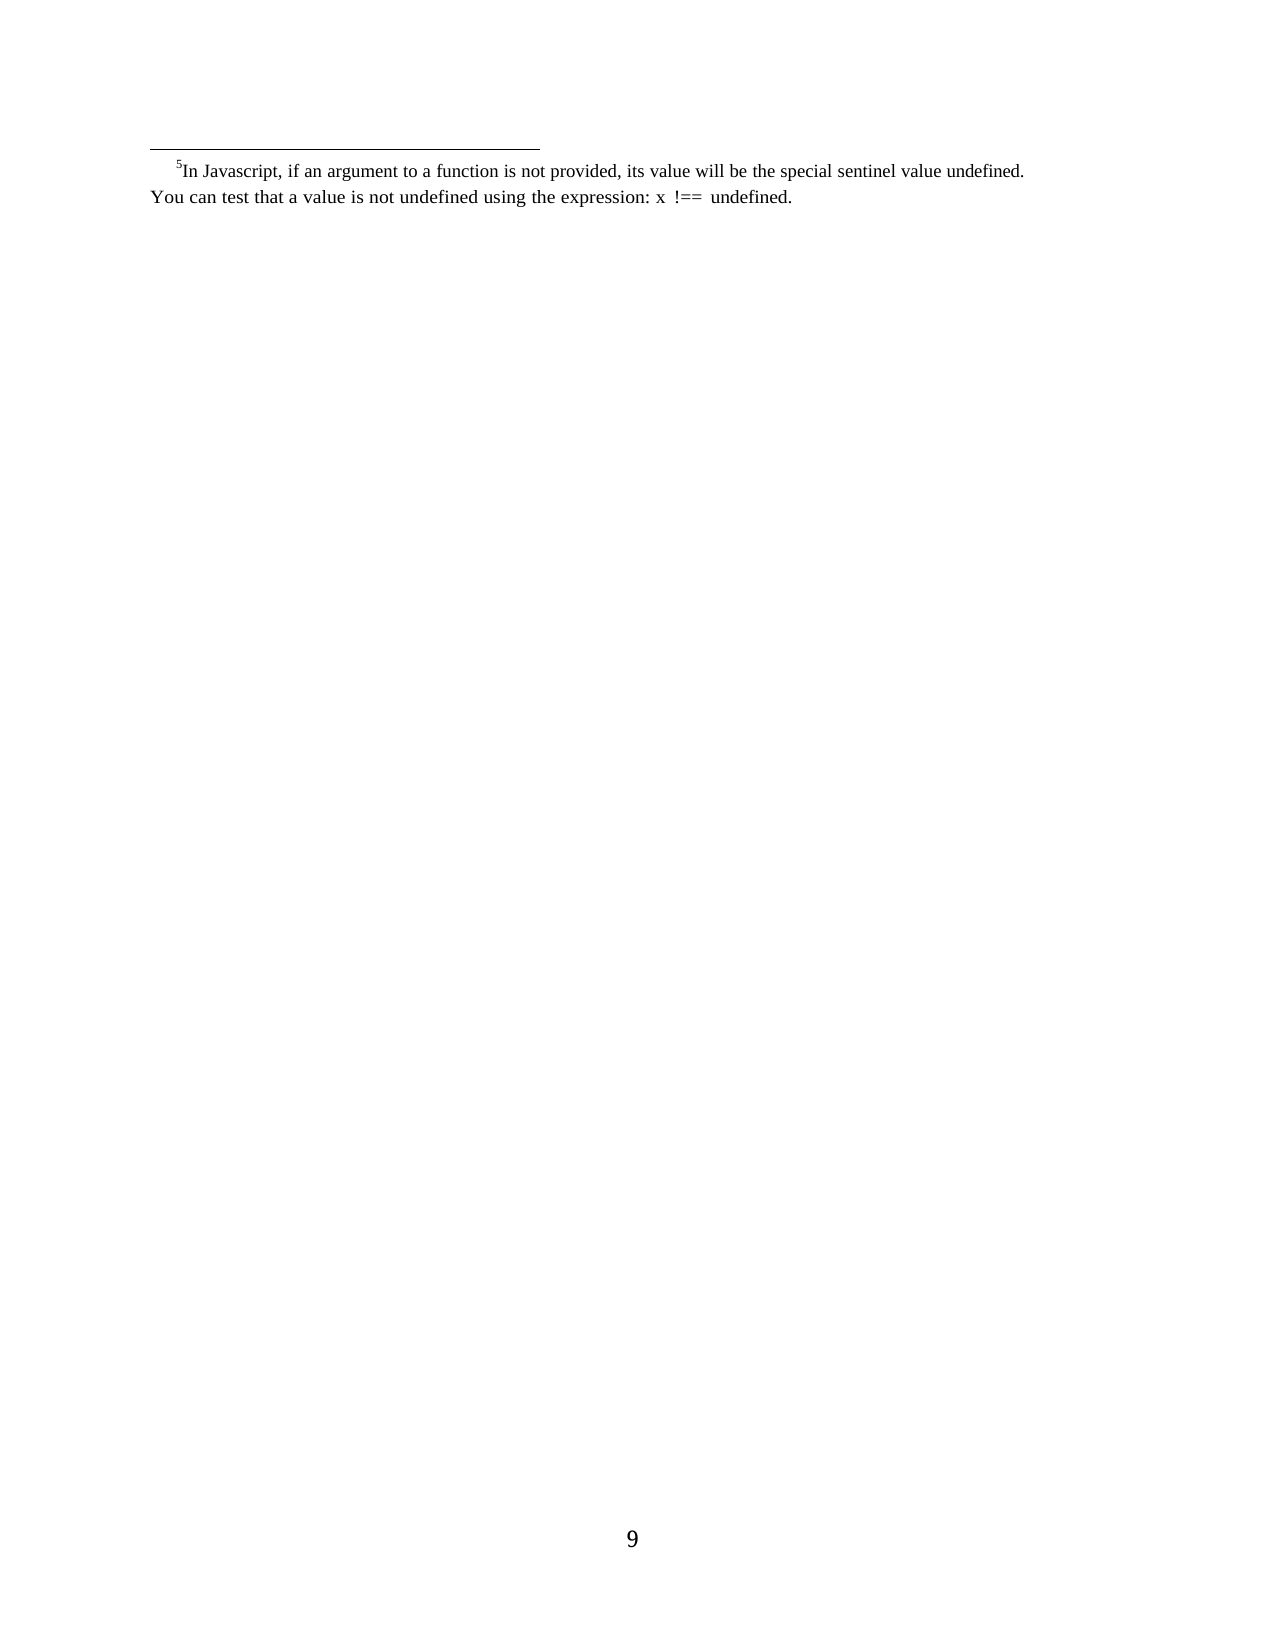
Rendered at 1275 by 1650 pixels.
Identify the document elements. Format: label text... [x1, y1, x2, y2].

text You can test that a value is not undefined using the expression: x !== undefined. [150, 186, 1254, 207]
text 5In Javascript, if an argument to a function is not provided, its value will be the special sentinel value undefined. [176, 148, 1254, 182]
